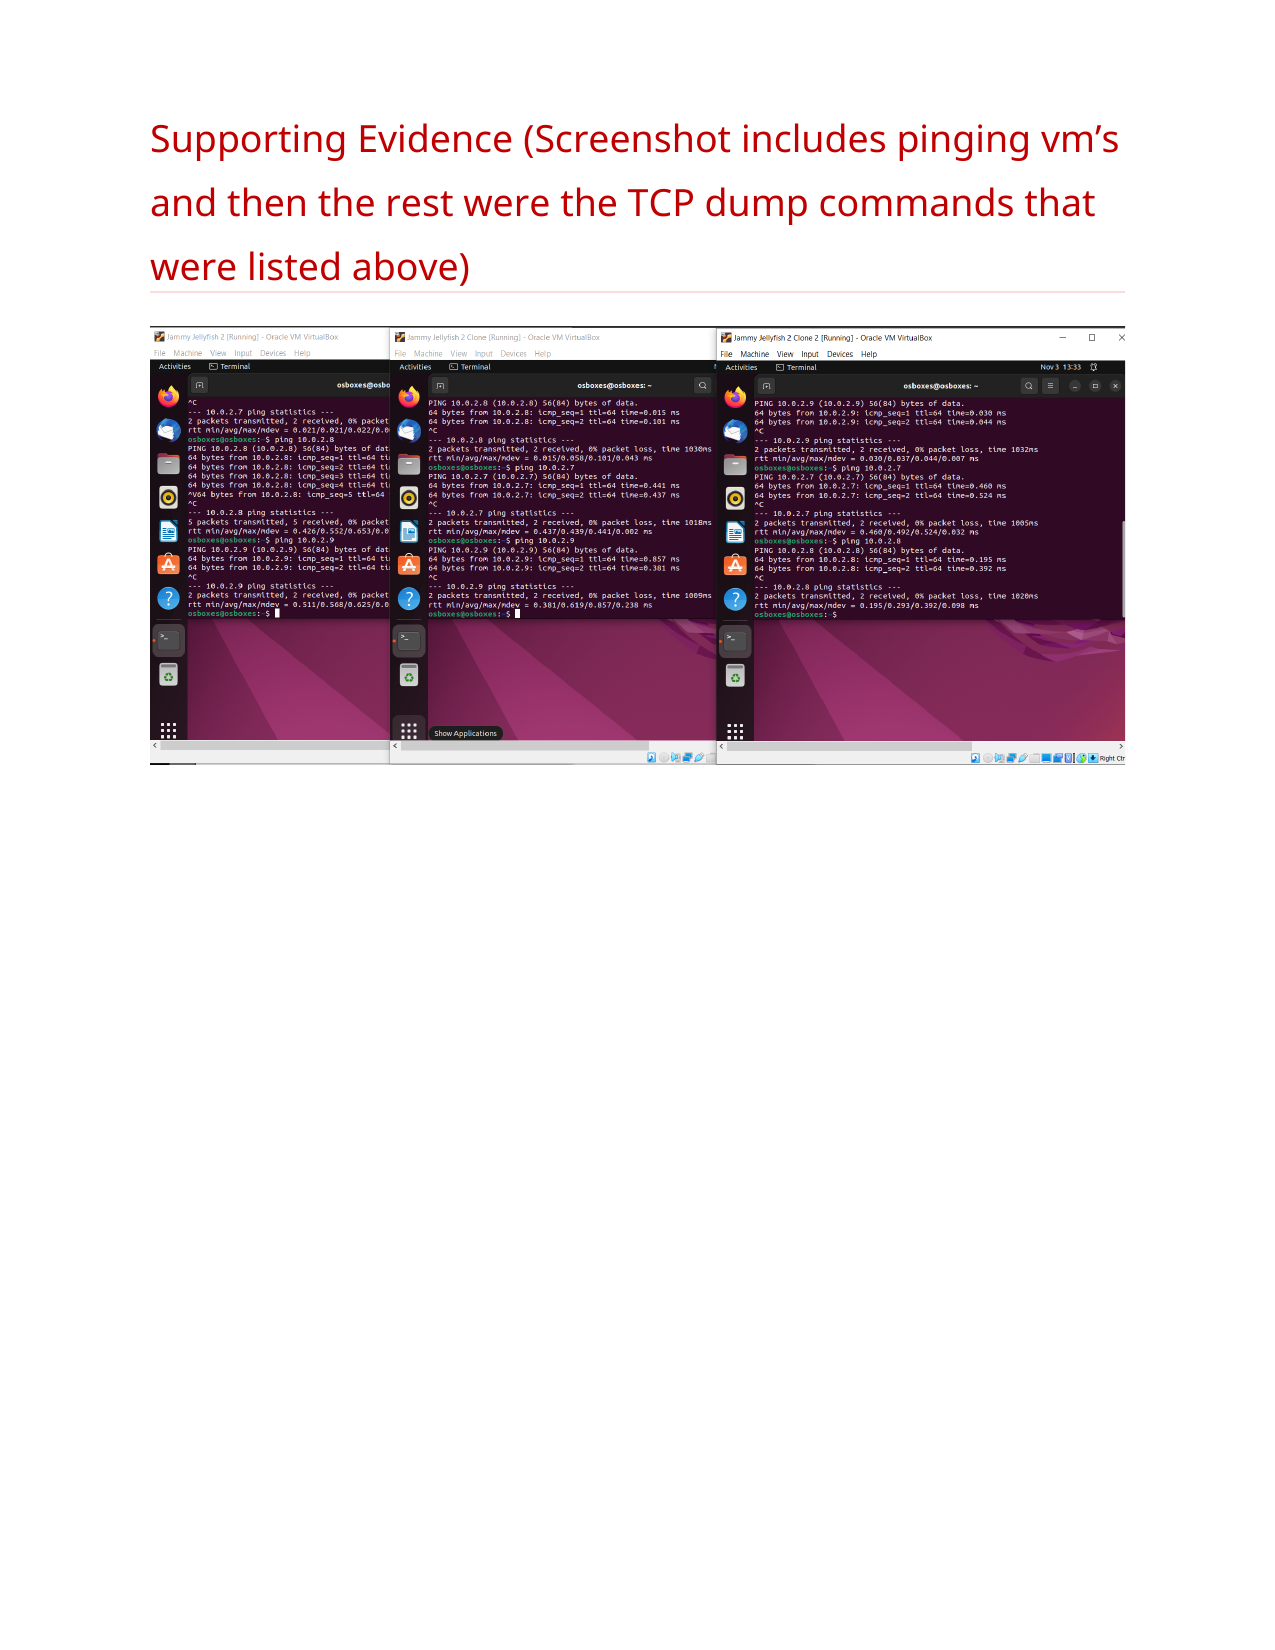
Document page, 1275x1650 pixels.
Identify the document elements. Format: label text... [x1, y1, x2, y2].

picture [150, 326, 1125, 765]
subtitle Supporting Evidence (Screenshot includes pinging vm’s and then the rest were the TCP dump commands that were listed above) [150, 112, 1125, 291]
